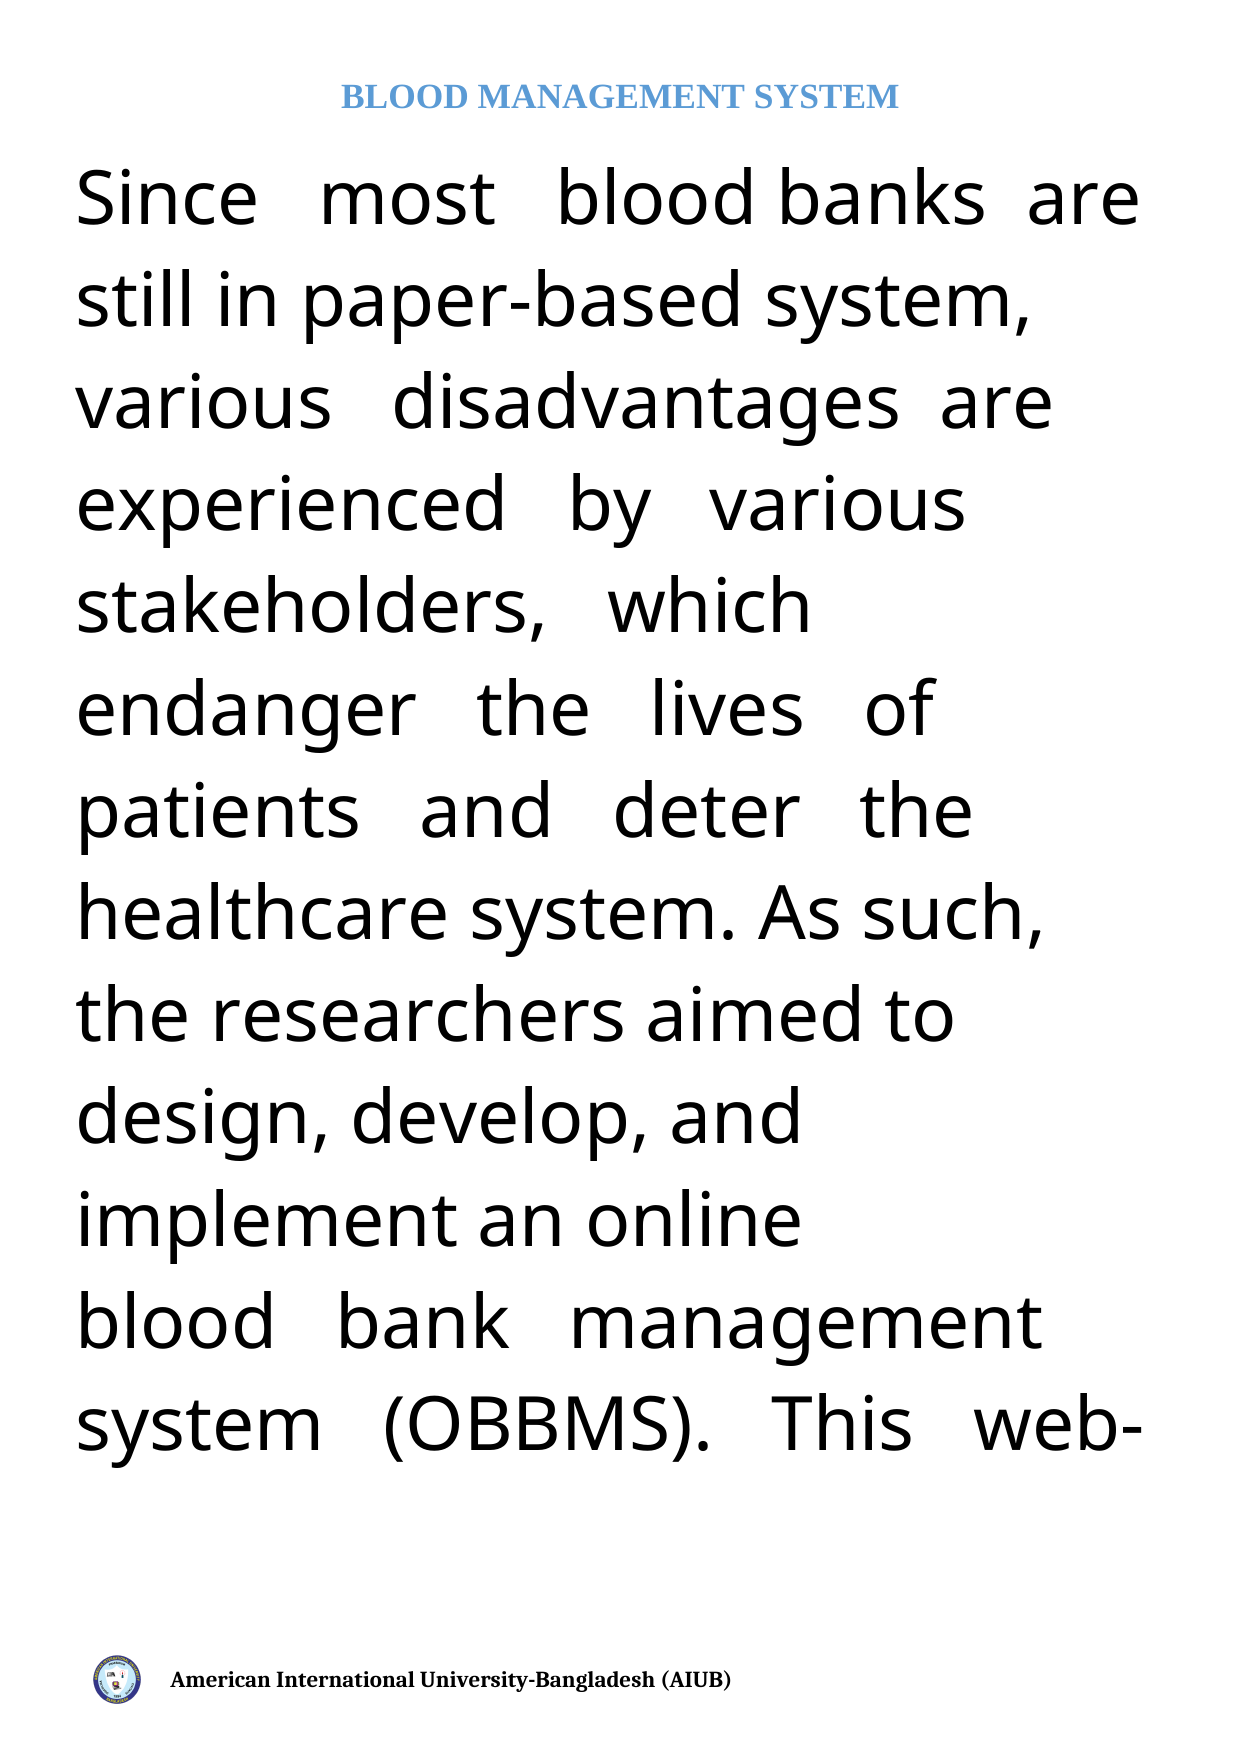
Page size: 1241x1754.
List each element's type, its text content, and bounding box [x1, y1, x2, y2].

text healthcare system. As such, the researchers aimed to design, develop, and implement an online [75, 859, 1165, 1268]
picture [92, 1654, 142, 1705]
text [75, 1268, 1165, 1472]
text experienced by various stakeholders, which endanger the lives of patients and deter the [75, 450, 1165, 859]
text Since most blood banks are still in paper-based system, various disadvantages are [75, 144, 1165, 450]
